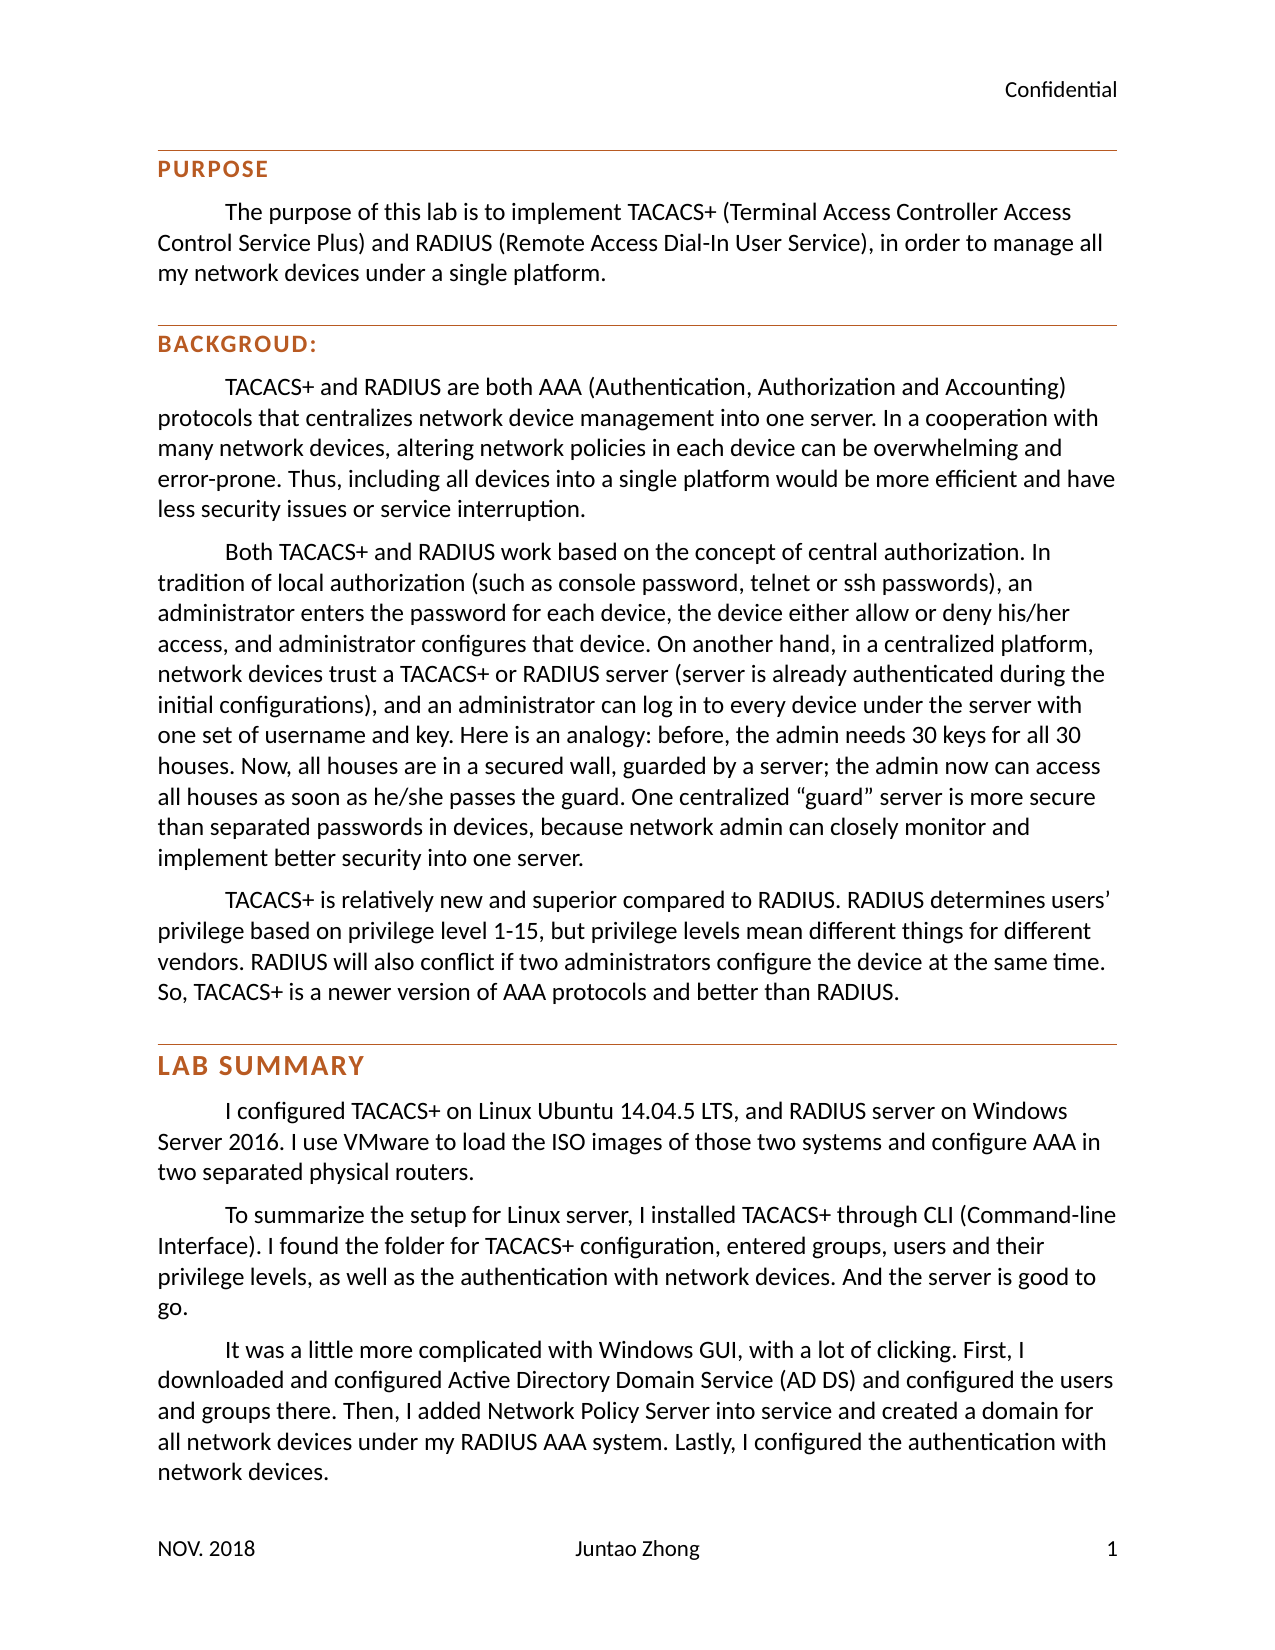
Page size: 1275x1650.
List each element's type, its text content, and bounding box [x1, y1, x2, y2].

text TACACS+ is relatively new and superior compared to RADIUS. RADIUS determines users’ privilege based on privilege level 1-15, but privilege levels mean different things for different vendors. RADIUS will also conflict if two administrators configure the device at the same time. So, TACACS+ is a newer version of AAA protocols and better than RADIUS. [157, 885, 1117, 1007]
subtitle Lab summary [157, 1045, 1117, 1083]
subtitle Purpose [157, 151, 1117, 184]
text To summarize the setup for Linux server, I installed TACACS+ through CLI (Command-line Interface). I found the folder for TACACS+ configuration, entered groups, users and their privilege levels, as well as the authentication with network devices. And the server is good to go. [157, 1199, 1117, 1322]
text I configured TACACS+ on Linux Ubuntu 14.04.5 LTS, and RADIUS server on Windows Server 2016. I use VMware to load the ISO images of those two systems and configure AAA in two separated physical routers. [157, 1096, 1117, 1187]
text The purpose of this lab is to implement TACACS+ (Terminal Access Controller Access Control Service Plus) and RADIUS (Remote Access Dial-In User Service), in order to manage all my network devices under a single platform. [157, 196, 1117, 288]
text Both TACACS+ and RADIUS work based on the concept of central authorization. In tradition of local authorization (such as console password, telnet or ssh passwords), an administrator enters the password for each device, the device either allow or deny his/her access, and administrator configures that device. On another hand, in a centralized platform, network devices trust a TACACS+ or RADIUS server (server is already authenticated during the initial configurations), and an administrator can log in to every device under the server with one set of username and key. Here is an analogy: before, the admin needs 30 keys for all 30 houses. Now, all houses are in a secured wall, guarded by a server; the admin now can access all houses as soon as he/she passes the guard. One centralized “guard” server is more secure than separated passwords in devices, because network admin can closely monitor and implement better security into one server. [157, 536, 1117, 872]
text It was a little more complicated with Windows GUI, with a lot of clicking. First, I downloaded and configured Active Directory Domain Service (AD DS) and configured the users and groups there. Then, I added Network Policy Server into service and created a domain for all network devices under my RADIUS AAA system. Lastly, I configured the authentication with network devices. [157, 1334, 1117, 1487]
text TACACS+ and RADIUS are both AAA (Authentication, Authorization and Accounting) protocols that centralizes network device management into one server. In a cooperation with many network devices, altering network policies in each device can be overwhelming and error-prone. Thus, including all devices into a single platform would be more efficient and have less security issues or service interruption. [157, 371, 1117, 524]
subtitle Backgroud: [157, 326, 1117, 359]
